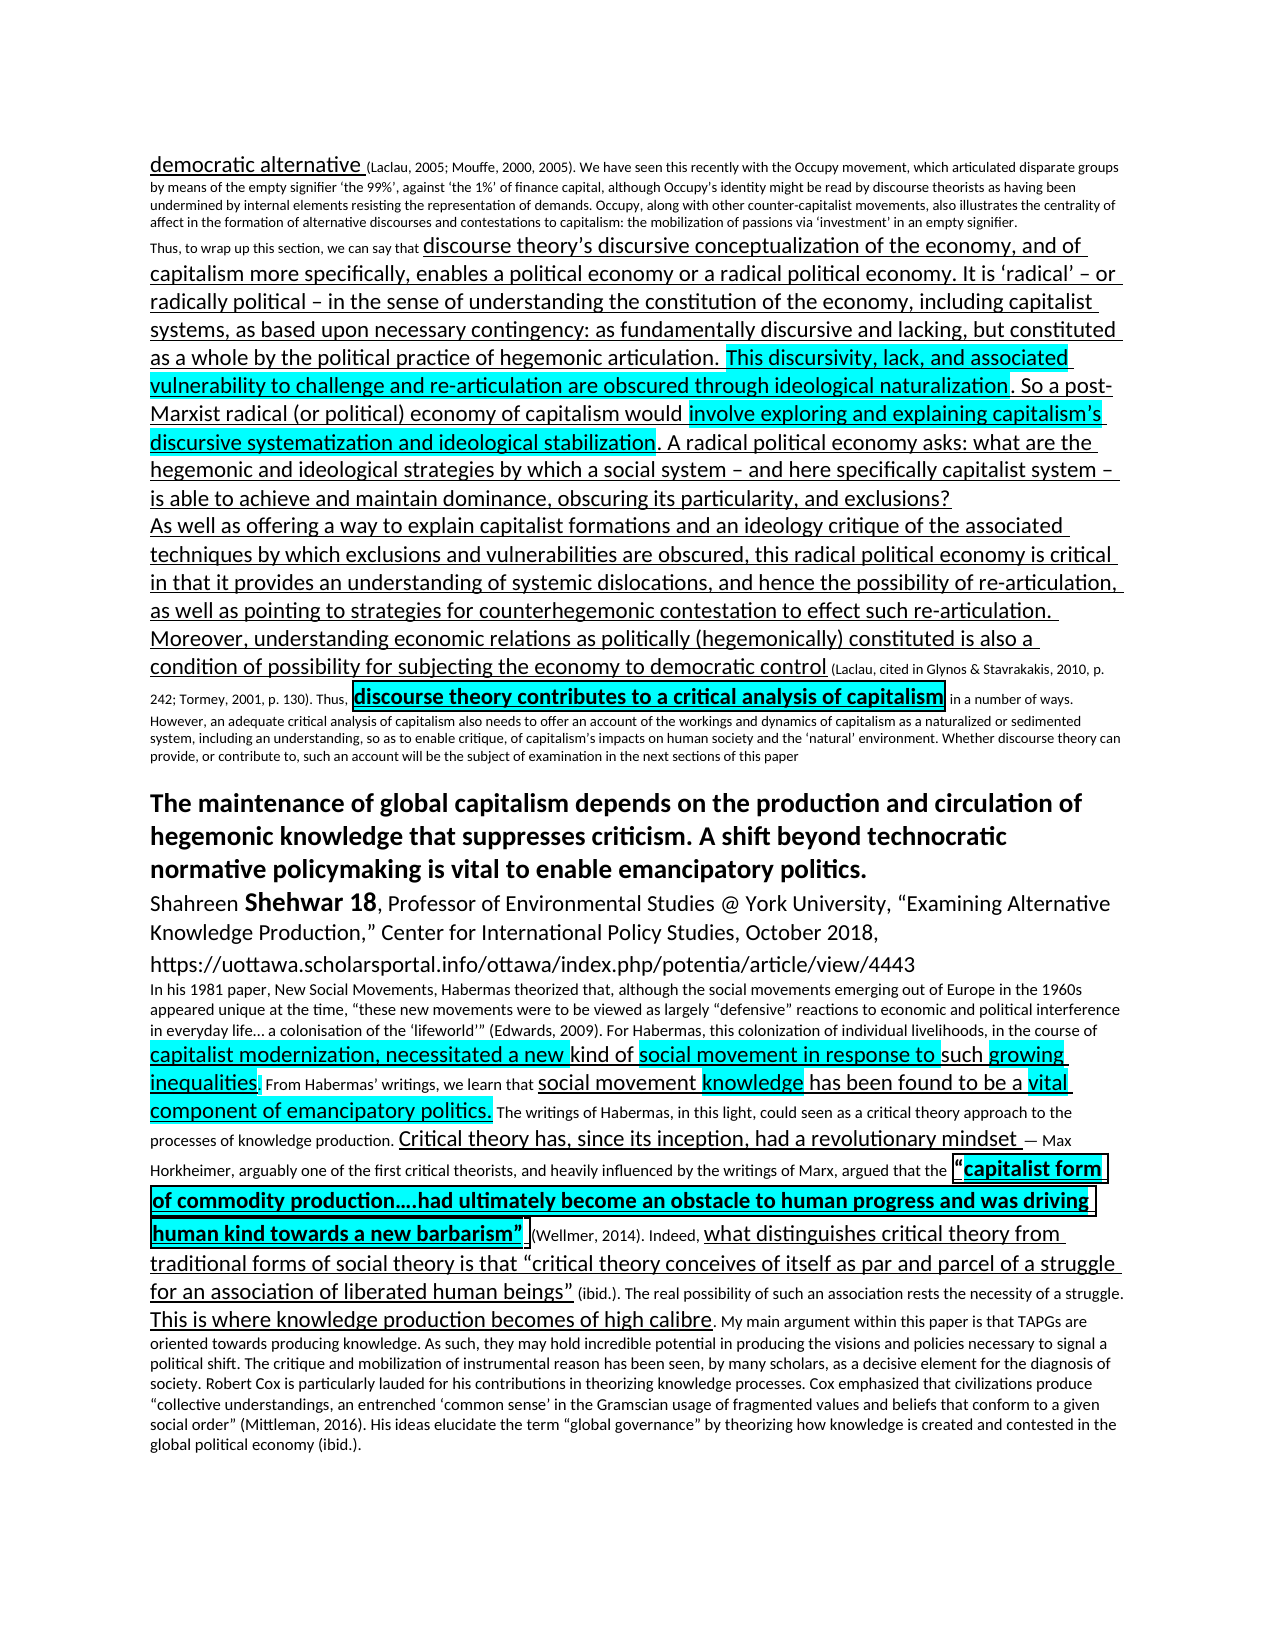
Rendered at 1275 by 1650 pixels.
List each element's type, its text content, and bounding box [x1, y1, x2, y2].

text Shahreen Shehwar 18, Professor of Environmental Studies @ York University, “Examining Alternative Knowledge Production,” Center for International Policy Studies, October 2018, https://uottawa.scholarsportal.info/ottawa/index.php/potentia/article/view/4443 [150, 885, 1125, 979]
text This is where knowledge production becomes of high calibre. My main argument within this paper is that TAPGs are oriented towards producing knowledge. As such, they may hold incredible potential in producing the visions and policies necessary to signal a political shift. The critique and mobilization of instrumental reason has been seen, by many scholars, as a decisive element for the diagnosis of society. Robert Cox is particularly lauded for his contributions in theorizing knowledge processes. Cox emphasized that civilizations produce “collective understandings, an entrenched ‘common sense’ in the Gramscian usage of fragmented values and beliefs that conform to a given social order” (Mittleman, 2016). His ideas elucidate the term “global governance” by theorizing how knowledge is created and contested in the global political economy (ibid.). [150, 1305, 1125, 1455]
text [150, 150, 1125, 231]
subtitle The maintenance of global capitalism depends on the production and circulation of hegemonic knowledge that suppresses criticism. A shift beyond technocratic normative policymaking is vital to enable emancipatory politics. [150, 786, 1125, 885]
text Thus, to wrap up this section, we can say that discourse theory’s discursive conceptualization of the economy, and of capitalism more specifically, enables a political economy or a radical political economy. It is ‘radical’ – or radically political – in the sense of understanding the constitution of the economy, including capitalist systems, as based upon necessary contingency: as fundamentally discursive and lacking, but constituted as a whole by the political practice of hegemonic articulation. This discursivity, lack, and associated vulnerability to challenge and re-articulation are obscured through ideological naturalization. So a post-Marxist radical (or political) economy of capitalism would involve exploring and explaining capitalism’s discursive systematization and ideological stabilization. A radical political economy asks: what are the hegemonic and ideological strategies by which a social system – and here specifically capitalist system – is able to achieve and maintain dominance, obscuring its particularity, and exclusions? [150, 231, 1125, 512]
text As well as offering a way to explain capitalist formations and an ideology critique of the associated techniques by which exclusions and vulnerabilities are obscured, this radical political economy is critical in that it provides an understanding of systemic dislocations, and hence the possibility of re-articulation, as well as pointing to strategies for counterhegemonic contestation to effect such re-articulation. Moreover, understanding economic relations as politically (hegemonically) constituted is also a condition of possibility for subjecting the economy to democratic control (Laclau, cited in Glynos & Stavrakakis, 2010, p. 242; Tormey, 2001, p. 130). Thus, discourse theory contributes to a critical analysis of capitalism in a number of ways. However, an adequate critical analysis of capitalism also needs to offer an account of the workings and dynamics of capitalism as a naturalized or sedimented system, including an understanding, so as to enable critique, of capitalism’s impacts on human society and the ‘natural’ environment. Whether discourse theory can provide, or contribute to, such an account will be the subject of examination in the next sections of this paper [150, 512, 1125, 765]
text In his 1981 paper, New Social Movements, Habermas theorized that, although the social movements emerging out of Europe in the 1960s appeared unique at the time, “these new movements were to be viewed as largely “defensive” reactions to economic and political interference in everyday life… a colonisation of the ‘lifeworld’” (Edwards, 2009). For Habermas, this colonization of individual livelihoods, in the course of capitalist modernization, necessitated a new kind of social movement in response to such growing inequalities. From Habermas’ writings, we learn that social movement knowledge has been found to be a vital component of emancipatory politics. The writings of Habermas, in this light, could seen as a critical theory approach to the processes of knowledge production. Critical theory has, since its inception, had a revolutionary mindset — Max Horkheimer, arguably one of the first critical theorists, and heavily influenced by the writings of Marx, argued that the “capitalist form of commodity production….had ultimately become an obstacle to human progress and was driving human kind towards a new barbarism” (Wellmer, 2014). Indeed, what distinguishes critical theory from traditional forms of social theory is that “critical theory conceives of itself as par and parcel of a struggle for an association of liberated human beings” (ibid.). The real possibility of such an association rests the necessity of a struggle. [150, 979, 1125, 1305]
